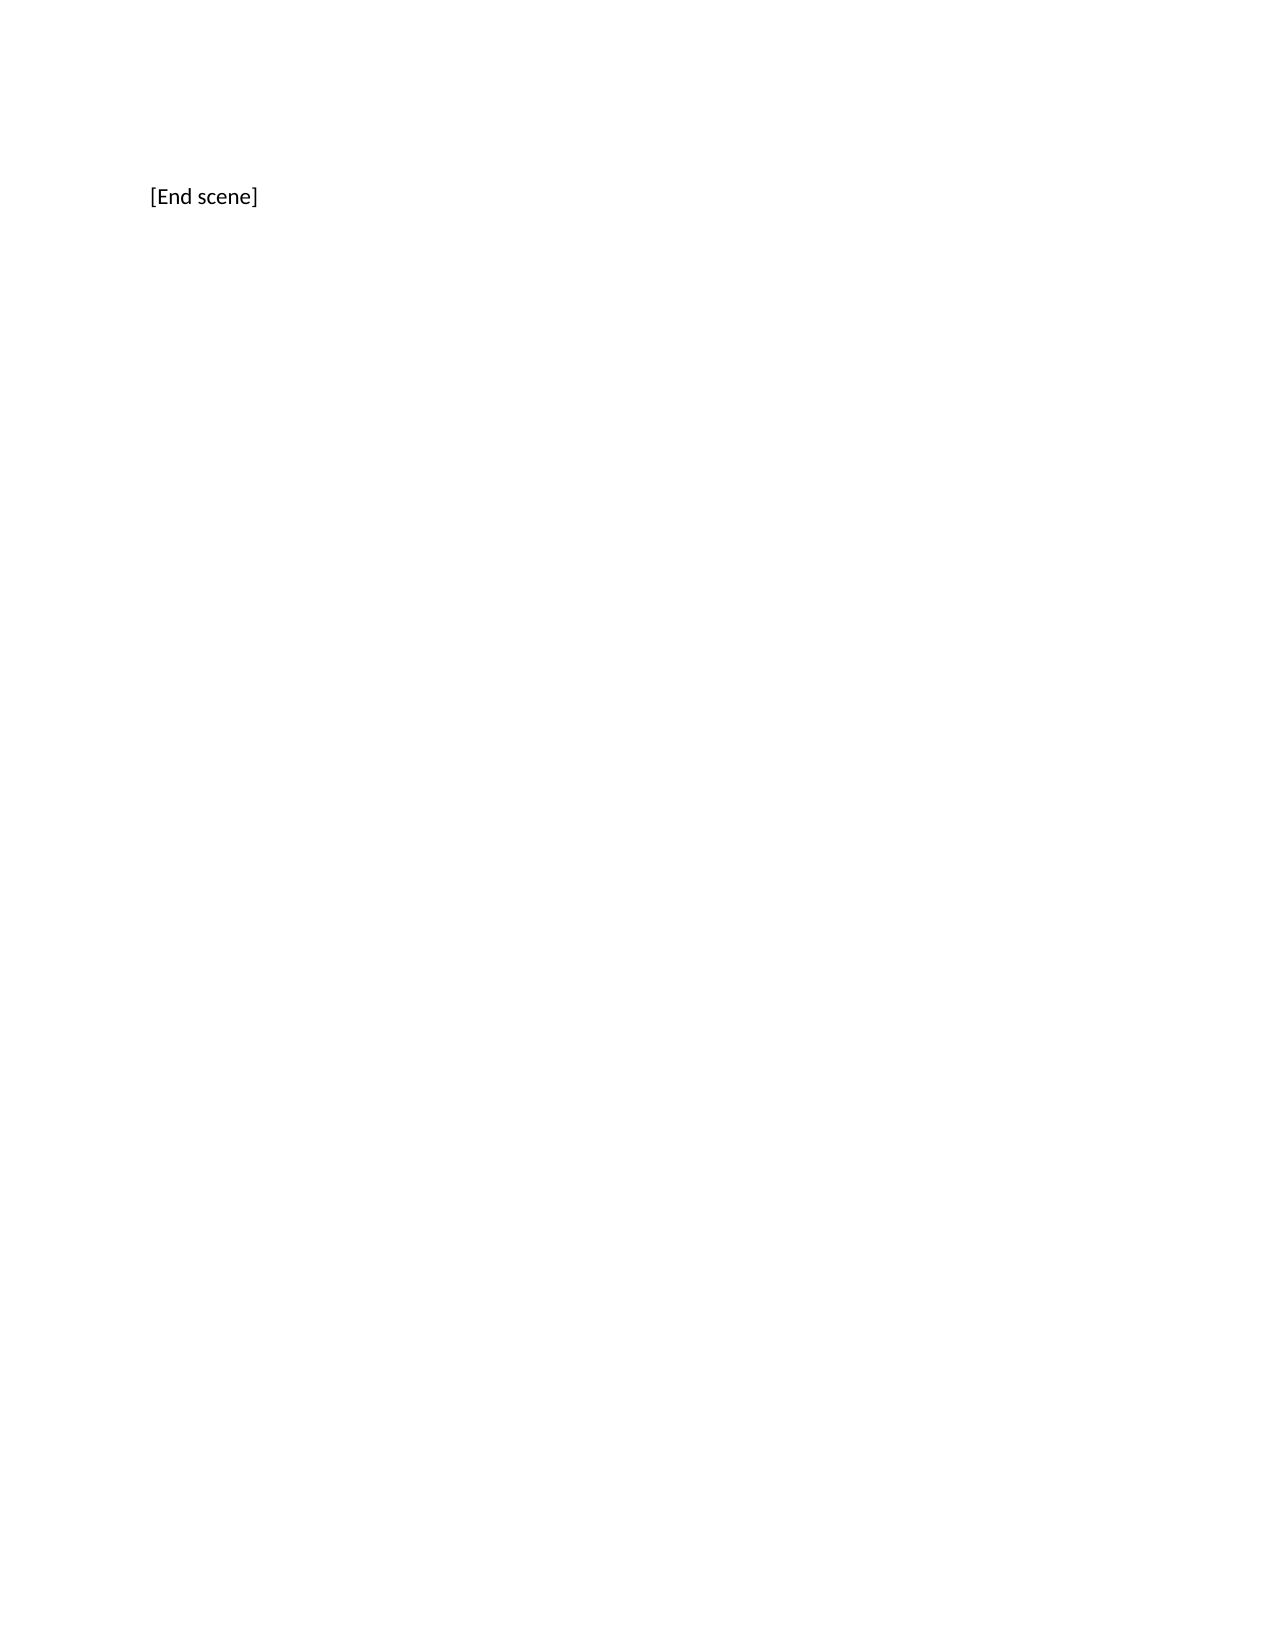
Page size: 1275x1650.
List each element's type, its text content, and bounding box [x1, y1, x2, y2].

text [End scene] [150, 182, 1125, 210]
